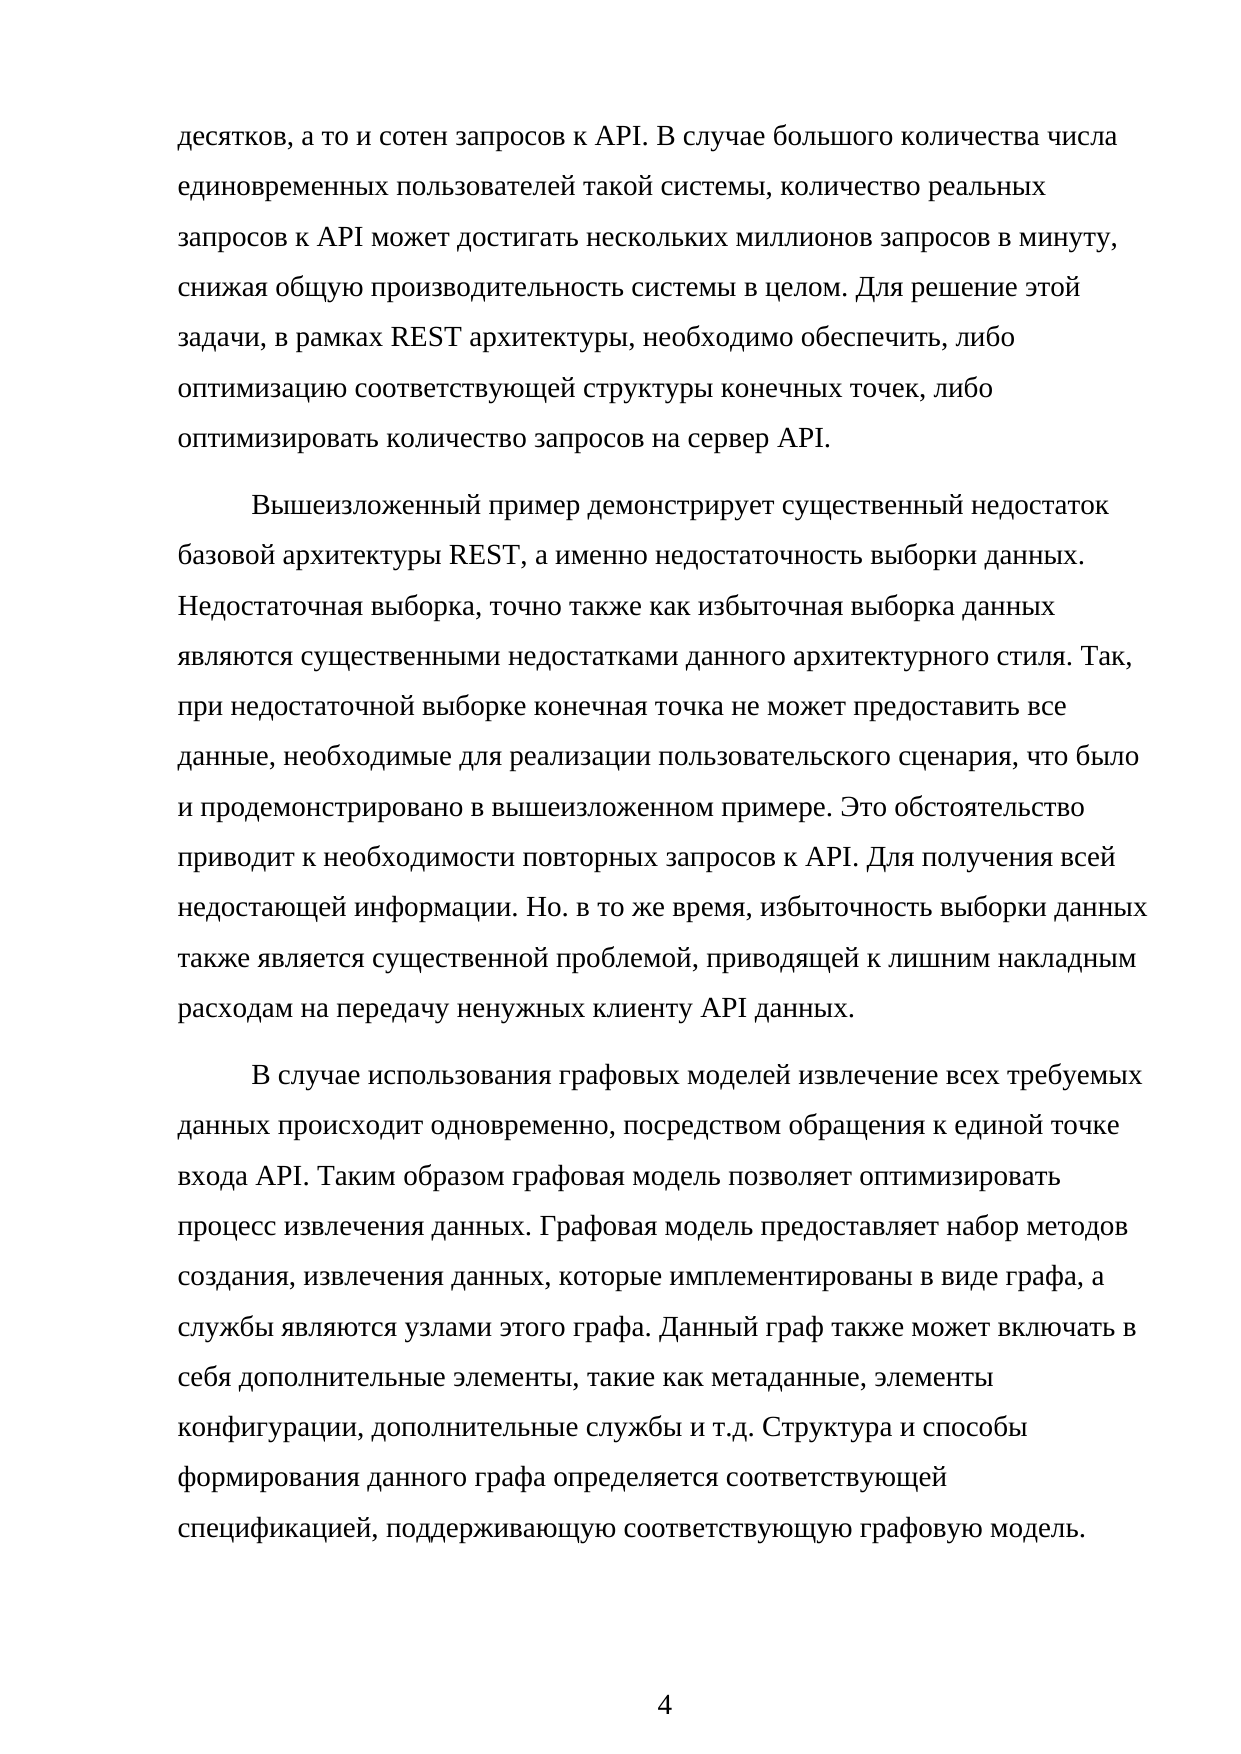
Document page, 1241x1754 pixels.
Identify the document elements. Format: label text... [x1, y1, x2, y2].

text Вышеизложенный пример демонстрирует существенный недостаток базовой архитектуры REST, а именно недостаточность выборки данных. Недостаточная выборка, точно также как избыточная выборка данных являются существенными недостатками данного архитектурного стиля. Так, при недостаточной выборке конечная точка не может предоставить все данные, необходимые для реализации пользовательского сценария, что было и продемонстрировано в вышеизложенном примере. Это обстоятельство приводит к необходимости повторных запросов к API. Для получения всей недостающей информации. Но. в то же время, избыточность выборки данных также является существенной проблемой, приводящей к лишним накладным расходам на передачу ненужных клиенту API данных. [177, 487, 1152, 1024]
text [177, 118, 1152, 453]
text В случае использования графовых моделей извлечение всех требуемых данных происходит одновременно, посредством обращения к единой точке входа API. Таким образом графовая модель позволяет оптимизировать процесс извлечения данных. Графовая модель предоставляет набор методов создания, извлечения данных, которые имплементированы в виде графа, а службы являются узлами этого графа. Данный граф также может включать в себя дополнительные элементы, такие как метаданные, элементы конфигурации, дополнительные службы и т.д. Структура и способы формирования данного графа определяется соответствующей спецификацией, поддерживающую соответствующую графовую модель. [177, 1057, 1152, 1543]
